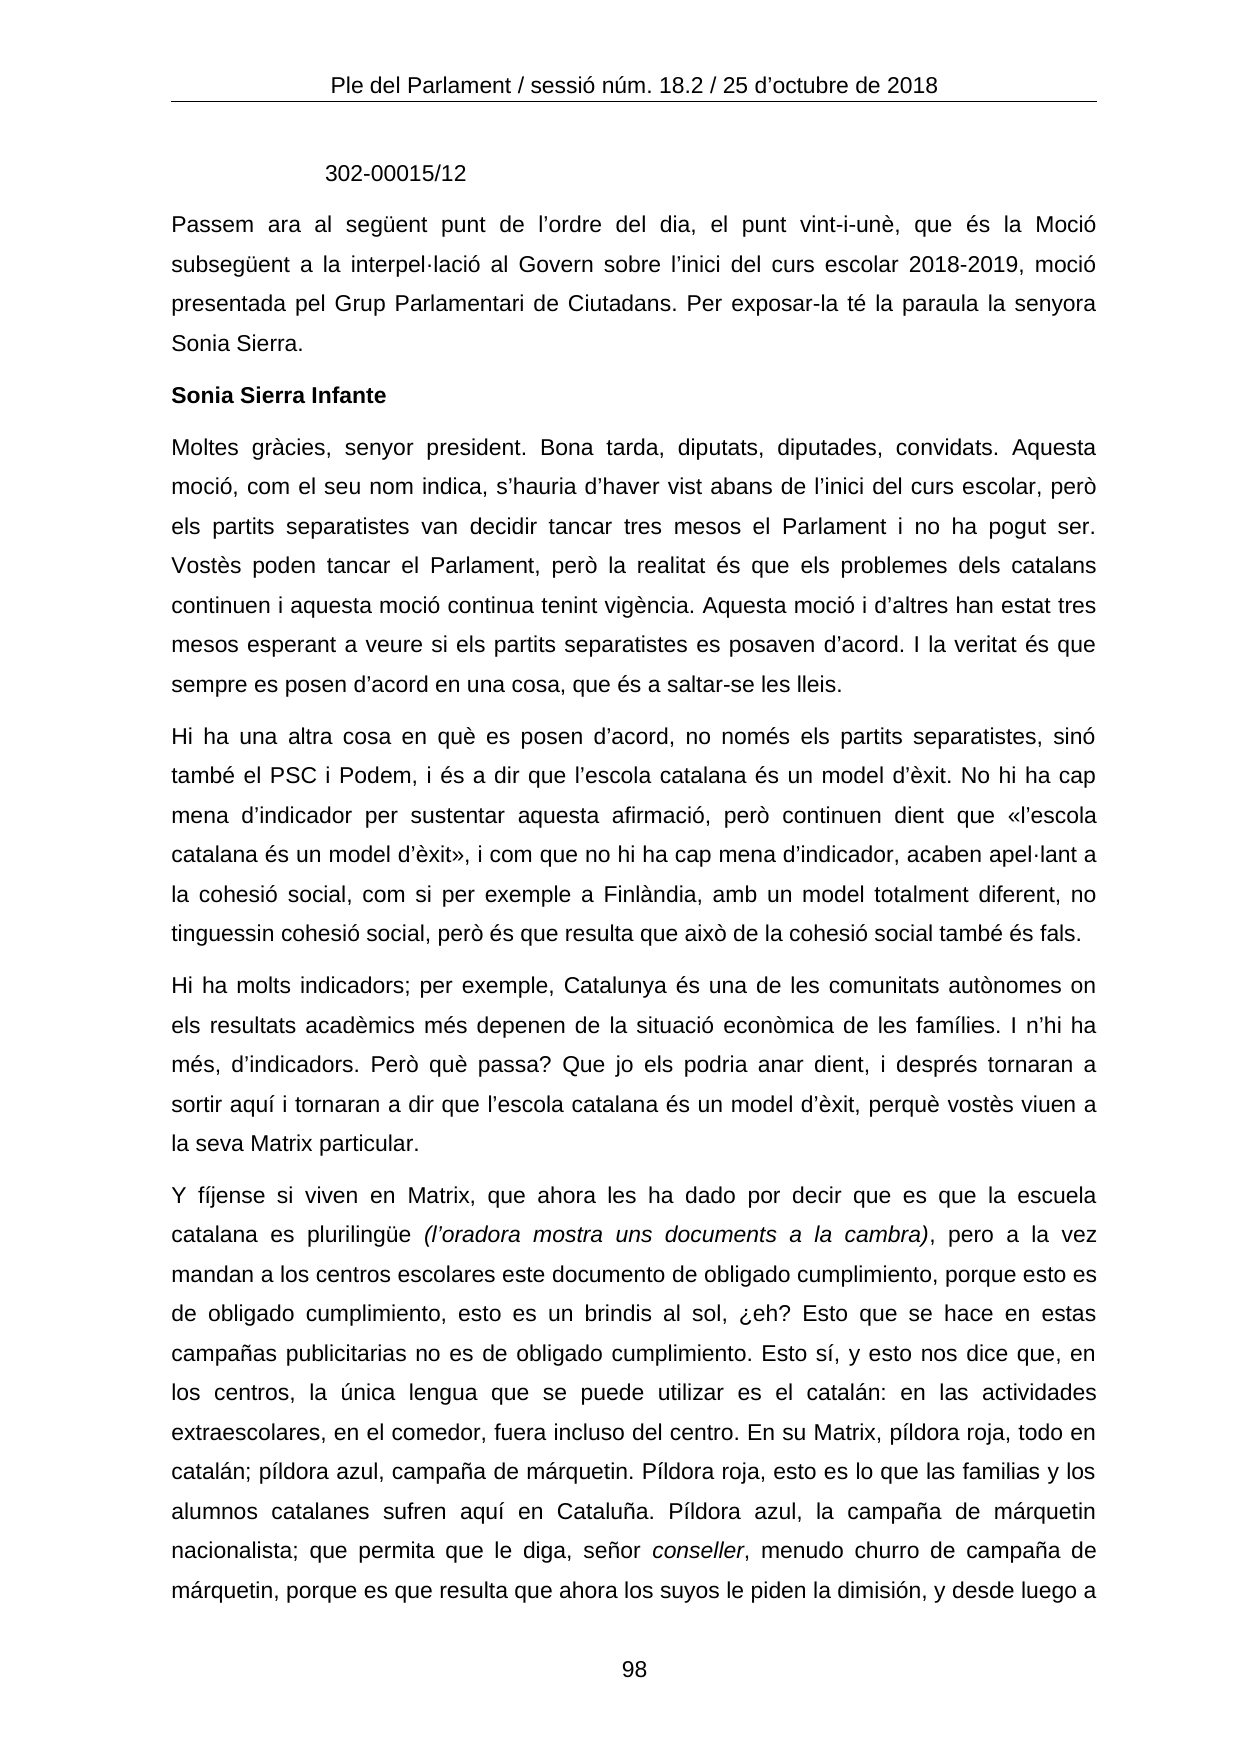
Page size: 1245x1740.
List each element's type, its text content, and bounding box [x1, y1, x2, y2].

text 302-00015/12 [325, 159, 1097, 186]
text Hi ha una altra cosa en què es posen d’acord, no només els partits separatistes, sinó també el PSC i Podem, i és a dir que l’escola catalana és un model d’èxit. No hi ha cap mena d’indicador per sustentar aquesta afirmació, però continuen dient que «l’escola catalana és un model d’èxit», i com que no hi ha cap mena d’indicador, acaben apel·lant a la cohesió social, com si per exemple a Finlàndia, amb un model totalment diferent, no tinguessin cohesió social, però és que resulta que això de la cohesió social també és fals. [171, 723, 1097, 946]
text Hi ha molts indicadors; per exemple, Catalunya és una de les comunitats autònomes on els resultats acadèmics més depenen de la situació econòmica de les famílies. I n’hi ha més, d’indicadors. Però què passa? Que jo els podria anar dient, i després tornaran a sortir aquí i tornaran a dir que l’escola catalana és un model d’èxit, perquè vostès viuen a la seva Matrix particular. [171, 972, 1097, 1156]
text Moltes gràcies, senyor president. Bona tarda, diputats, diputades, convidats. Aquesta moció, com el seu nom indica, s’hauria d’haver vist abans de l’inici del curs escolar, però els partits separatistes van decidir tancar tres mesos el Parlament i no ha pogut ser. Vostès poden tancar el Parlament, però la realitat és que els problemes dels catalans continuen i aquesta moció continua tenint vigència. Aquesta moció i d’altres han estat tres mesos esperant a veure si els partits separatistes es posaven d’acord. I la veritat és que sempre es posen d’acord en una cosa, que és a saltar-se les lleis. [171, 434, 1097, 697]
text Sonia Sierra Infante [171, 382, 1097, 408]
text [171, 1182, 1097, 1603]
text Passem ara al següent punt de l’ordre del dia, el punt vint-i-unè, que és la Moció subsegüent a la interpel·lació al Govern sobre l’inici del curs escolar 2018-2019, moció presentada pel Grup Parlamentari de Ciutadans. Per exposar-la té la paraula la senyora Sonia Sierra. [171, 211, 1097, 356]
